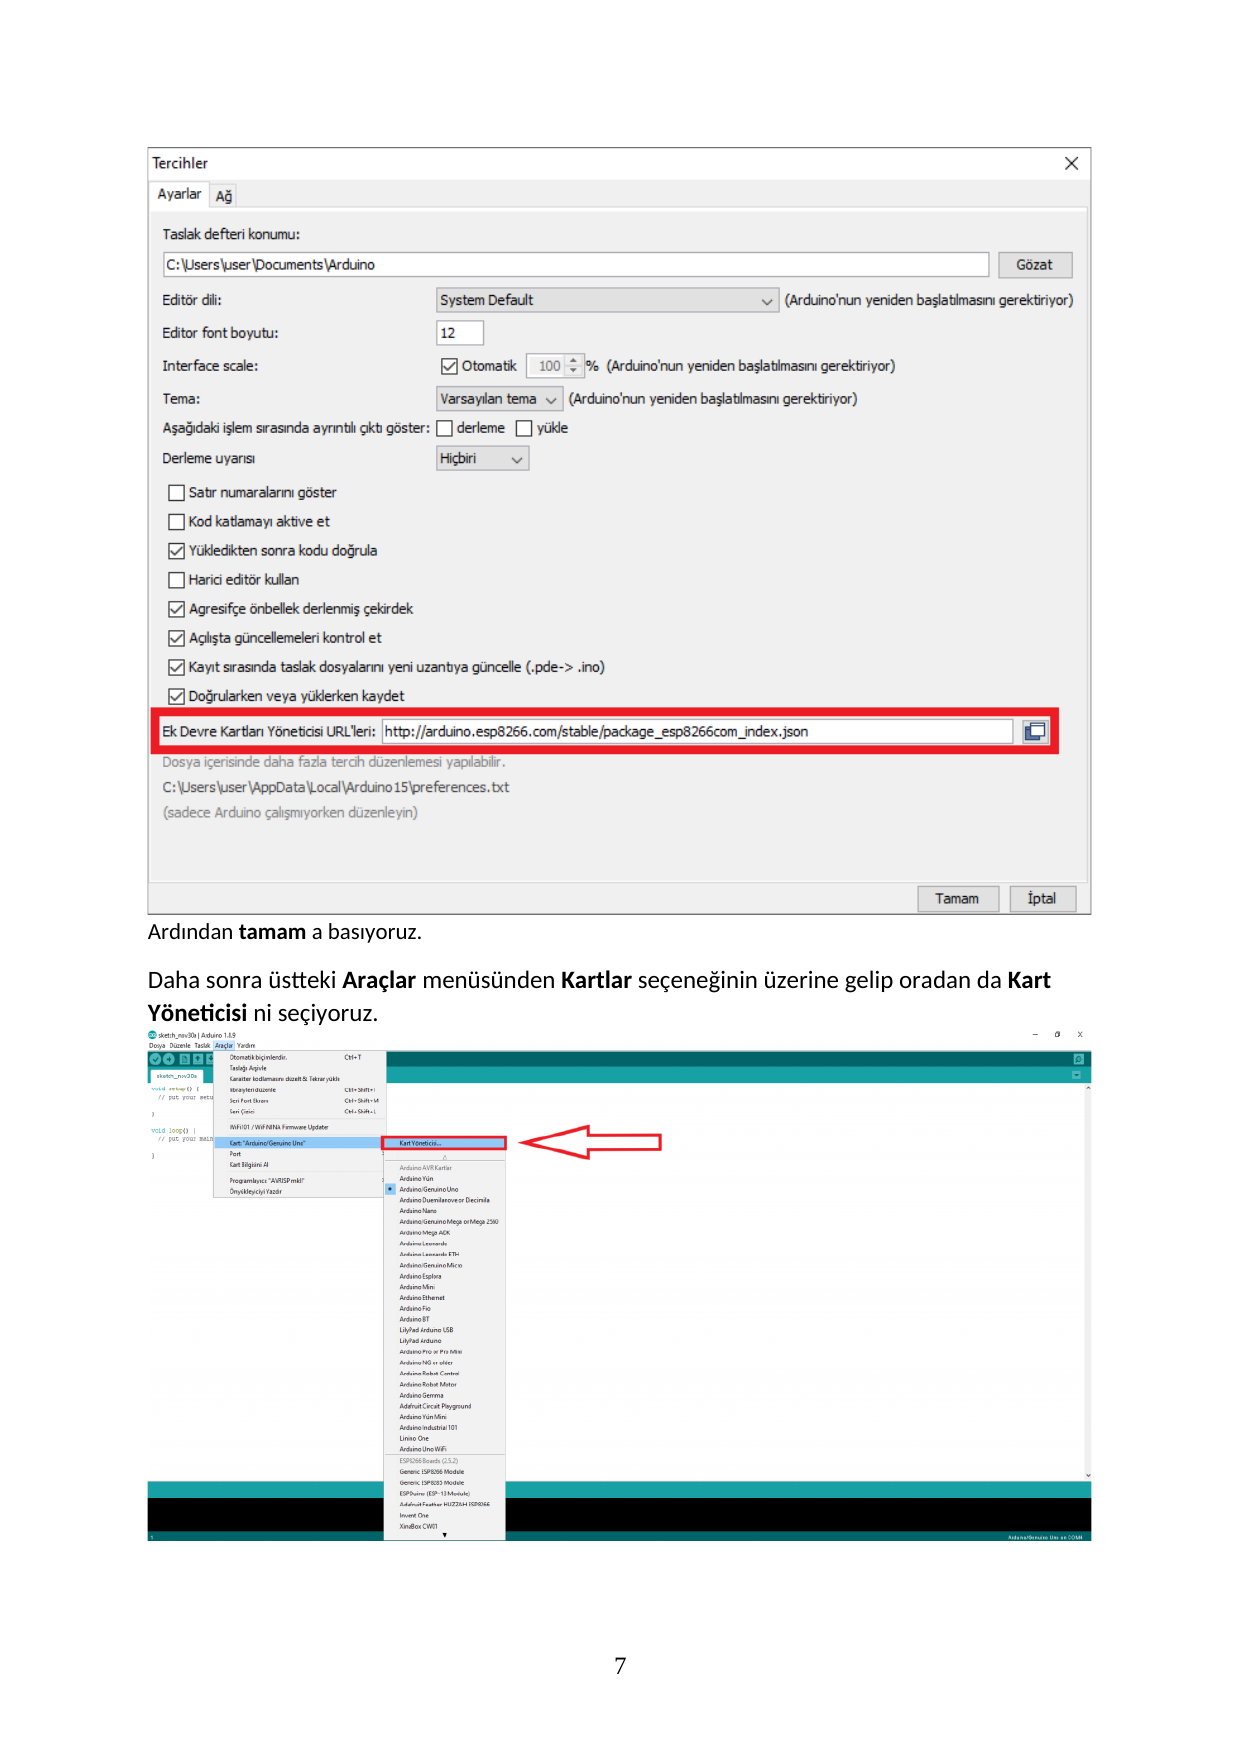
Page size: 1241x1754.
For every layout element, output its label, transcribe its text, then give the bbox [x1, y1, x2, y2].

picture [147, 147, 1092, 915]
picture [147, 1029, 1092, 1541]
